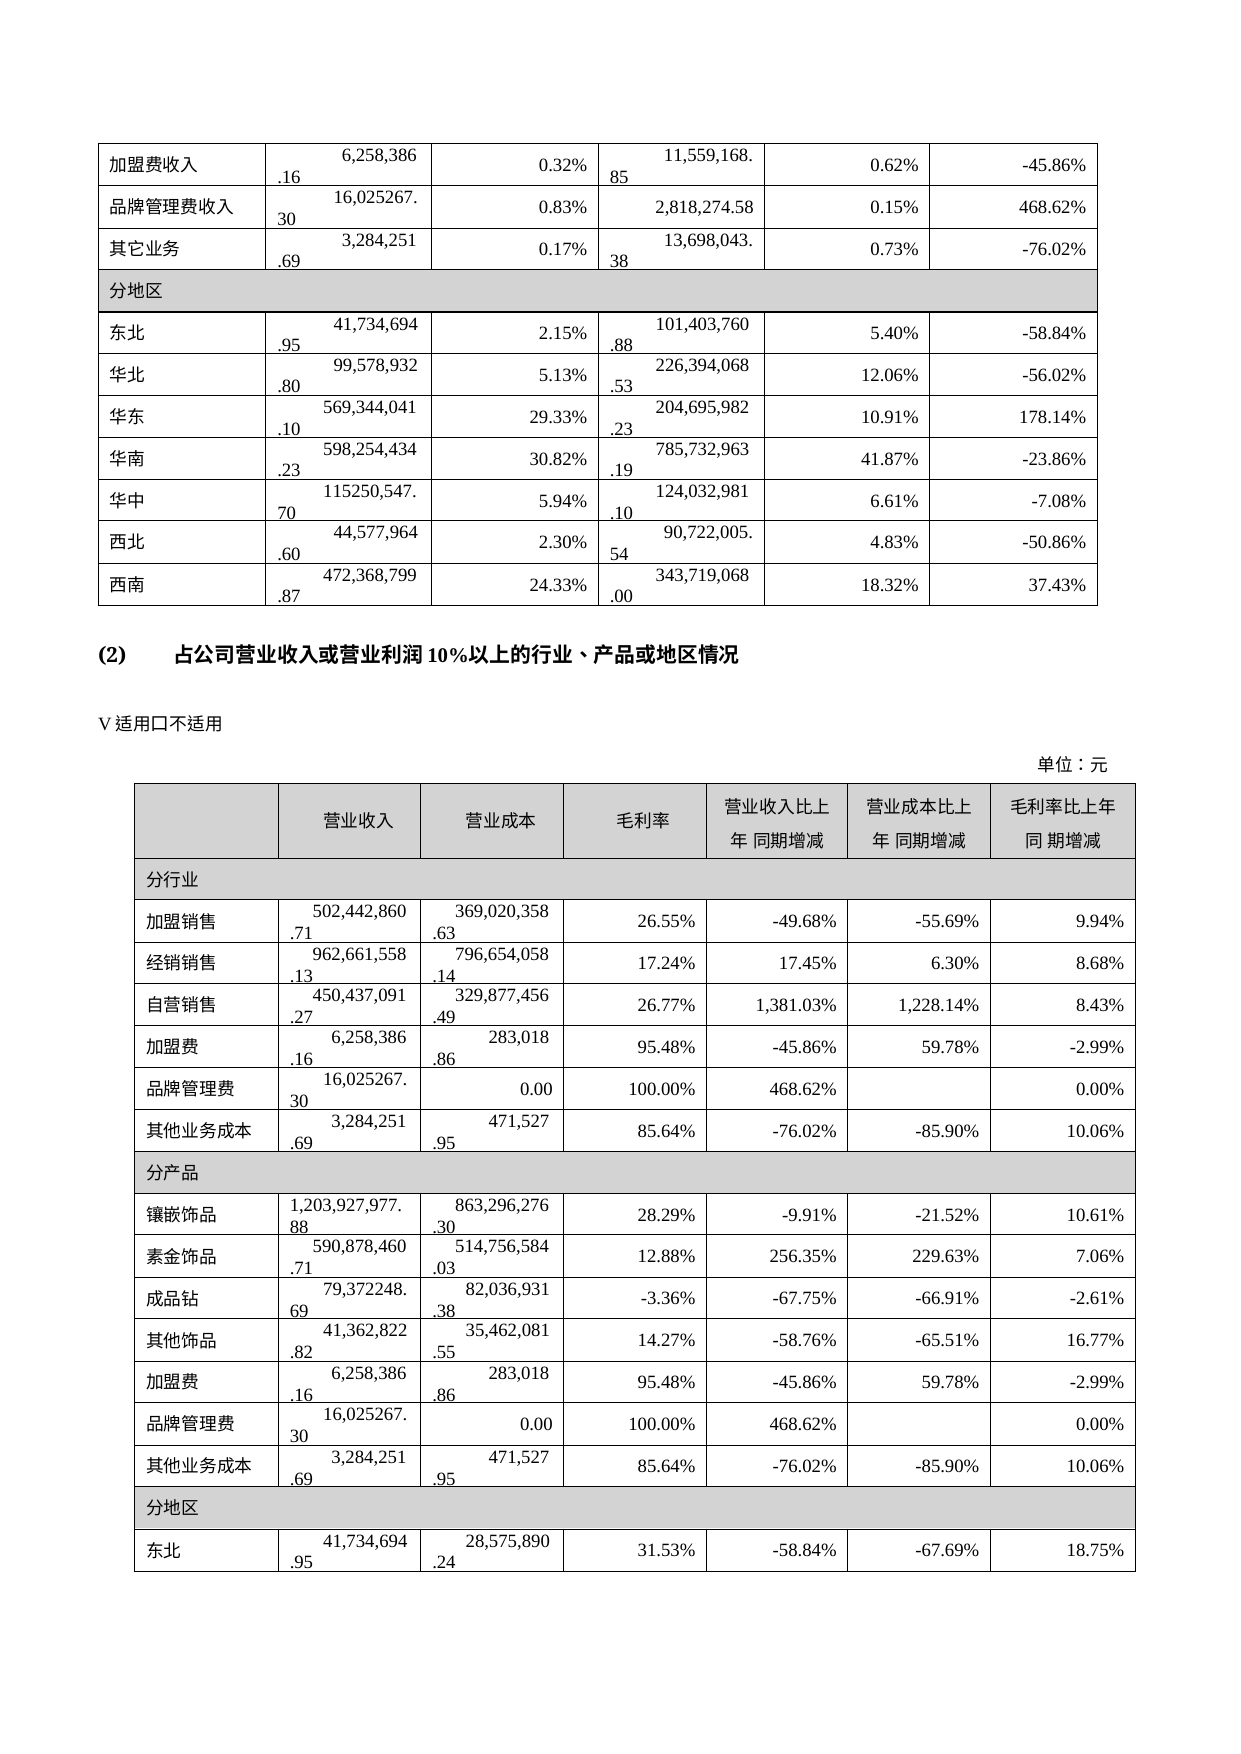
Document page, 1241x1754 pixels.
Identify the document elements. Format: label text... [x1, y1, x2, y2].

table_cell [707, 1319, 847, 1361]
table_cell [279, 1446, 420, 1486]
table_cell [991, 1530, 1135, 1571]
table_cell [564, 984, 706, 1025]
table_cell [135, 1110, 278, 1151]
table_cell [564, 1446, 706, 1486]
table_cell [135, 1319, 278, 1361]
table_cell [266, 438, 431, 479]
text V适用口不适用 [98, 710, 1172, 735]
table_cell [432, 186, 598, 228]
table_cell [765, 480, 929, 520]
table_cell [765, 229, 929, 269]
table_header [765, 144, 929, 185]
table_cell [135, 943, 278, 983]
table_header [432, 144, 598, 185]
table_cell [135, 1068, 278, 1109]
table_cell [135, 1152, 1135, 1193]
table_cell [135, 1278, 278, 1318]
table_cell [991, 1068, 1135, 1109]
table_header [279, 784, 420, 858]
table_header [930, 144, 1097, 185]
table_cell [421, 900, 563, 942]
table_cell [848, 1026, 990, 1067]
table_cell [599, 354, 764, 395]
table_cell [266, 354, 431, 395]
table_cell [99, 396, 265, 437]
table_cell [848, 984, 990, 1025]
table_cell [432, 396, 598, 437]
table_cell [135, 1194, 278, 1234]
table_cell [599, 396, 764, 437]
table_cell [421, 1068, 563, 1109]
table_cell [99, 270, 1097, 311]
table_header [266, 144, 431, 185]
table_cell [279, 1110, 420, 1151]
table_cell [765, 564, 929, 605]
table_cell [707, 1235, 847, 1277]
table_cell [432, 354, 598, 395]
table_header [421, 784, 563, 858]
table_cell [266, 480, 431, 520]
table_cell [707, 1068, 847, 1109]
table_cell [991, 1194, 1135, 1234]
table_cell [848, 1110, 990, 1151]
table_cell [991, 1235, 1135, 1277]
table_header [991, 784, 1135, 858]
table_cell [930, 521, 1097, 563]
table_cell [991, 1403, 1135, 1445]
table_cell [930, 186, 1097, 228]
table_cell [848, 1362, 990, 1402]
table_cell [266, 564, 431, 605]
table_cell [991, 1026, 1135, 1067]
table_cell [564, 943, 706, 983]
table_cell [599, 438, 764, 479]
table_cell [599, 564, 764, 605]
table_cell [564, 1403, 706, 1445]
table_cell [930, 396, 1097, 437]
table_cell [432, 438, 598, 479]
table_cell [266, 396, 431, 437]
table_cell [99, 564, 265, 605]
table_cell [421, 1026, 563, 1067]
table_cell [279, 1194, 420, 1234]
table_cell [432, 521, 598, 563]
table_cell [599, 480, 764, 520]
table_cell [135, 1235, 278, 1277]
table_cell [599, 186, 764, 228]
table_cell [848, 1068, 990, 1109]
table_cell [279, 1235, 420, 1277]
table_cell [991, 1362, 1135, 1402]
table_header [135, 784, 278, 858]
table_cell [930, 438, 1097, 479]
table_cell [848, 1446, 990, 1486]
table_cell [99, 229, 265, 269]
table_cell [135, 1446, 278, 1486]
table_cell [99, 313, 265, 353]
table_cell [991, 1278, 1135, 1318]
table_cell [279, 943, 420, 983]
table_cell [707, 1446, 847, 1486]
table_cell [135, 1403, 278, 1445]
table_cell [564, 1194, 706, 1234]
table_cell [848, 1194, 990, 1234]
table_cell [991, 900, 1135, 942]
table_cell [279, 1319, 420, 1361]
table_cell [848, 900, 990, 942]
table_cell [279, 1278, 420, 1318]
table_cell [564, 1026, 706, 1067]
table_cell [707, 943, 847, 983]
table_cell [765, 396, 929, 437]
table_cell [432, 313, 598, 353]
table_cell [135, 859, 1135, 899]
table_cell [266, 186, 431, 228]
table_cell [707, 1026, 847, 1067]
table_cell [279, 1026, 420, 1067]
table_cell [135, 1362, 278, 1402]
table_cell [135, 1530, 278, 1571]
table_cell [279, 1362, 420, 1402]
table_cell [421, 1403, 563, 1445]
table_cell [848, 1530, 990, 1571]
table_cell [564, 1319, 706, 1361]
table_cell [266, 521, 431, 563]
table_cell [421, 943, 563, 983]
text 单位：元 [98, 752, 1108, 776]
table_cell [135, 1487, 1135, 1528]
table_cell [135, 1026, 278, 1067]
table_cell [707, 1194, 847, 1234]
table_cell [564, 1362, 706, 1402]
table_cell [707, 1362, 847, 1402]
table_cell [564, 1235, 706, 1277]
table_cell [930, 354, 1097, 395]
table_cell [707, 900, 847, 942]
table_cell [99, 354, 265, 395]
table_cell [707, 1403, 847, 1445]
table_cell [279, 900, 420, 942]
subtitle 占公司营业收入或营业利润10%以上的行业、产品或地区情况 [98, 640, 1172, 668]
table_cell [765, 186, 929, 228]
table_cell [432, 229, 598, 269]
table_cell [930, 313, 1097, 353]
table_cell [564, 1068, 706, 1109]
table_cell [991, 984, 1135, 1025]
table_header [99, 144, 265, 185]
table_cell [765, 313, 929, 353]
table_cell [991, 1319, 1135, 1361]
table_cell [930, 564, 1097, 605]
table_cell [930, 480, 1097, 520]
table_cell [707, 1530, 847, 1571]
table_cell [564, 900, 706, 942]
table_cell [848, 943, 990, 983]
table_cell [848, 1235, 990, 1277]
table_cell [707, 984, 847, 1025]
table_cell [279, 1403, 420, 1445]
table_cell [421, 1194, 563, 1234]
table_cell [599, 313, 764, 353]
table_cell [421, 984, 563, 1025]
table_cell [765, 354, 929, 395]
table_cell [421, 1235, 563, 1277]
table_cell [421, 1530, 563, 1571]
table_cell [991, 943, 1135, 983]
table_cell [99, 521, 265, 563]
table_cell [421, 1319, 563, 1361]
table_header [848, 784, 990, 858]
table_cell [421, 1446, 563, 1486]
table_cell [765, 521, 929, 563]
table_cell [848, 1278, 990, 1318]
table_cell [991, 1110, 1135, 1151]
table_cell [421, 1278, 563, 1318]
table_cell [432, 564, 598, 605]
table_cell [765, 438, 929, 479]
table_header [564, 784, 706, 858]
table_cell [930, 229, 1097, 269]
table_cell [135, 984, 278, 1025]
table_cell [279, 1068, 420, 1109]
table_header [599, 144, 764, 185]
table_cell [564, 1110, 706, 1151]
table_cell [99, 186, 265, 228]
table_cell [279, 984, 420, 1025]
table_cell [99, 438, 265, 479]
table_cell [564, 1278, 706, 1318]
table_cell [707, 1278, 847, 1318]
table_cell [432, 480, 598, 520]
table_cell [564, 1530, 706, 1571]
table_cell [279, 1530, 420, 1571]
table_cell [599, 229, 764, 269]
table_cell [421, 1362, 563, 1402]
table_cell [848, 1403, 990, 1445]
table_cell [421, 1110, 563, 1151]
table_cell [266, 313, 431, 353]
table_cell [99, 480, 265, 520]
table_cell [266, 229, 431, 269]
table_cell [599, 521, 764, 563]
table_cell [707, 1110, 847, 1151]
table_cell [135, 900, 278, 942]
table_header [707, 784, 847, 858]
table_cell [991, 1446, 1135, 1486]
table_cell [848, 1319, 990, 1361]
